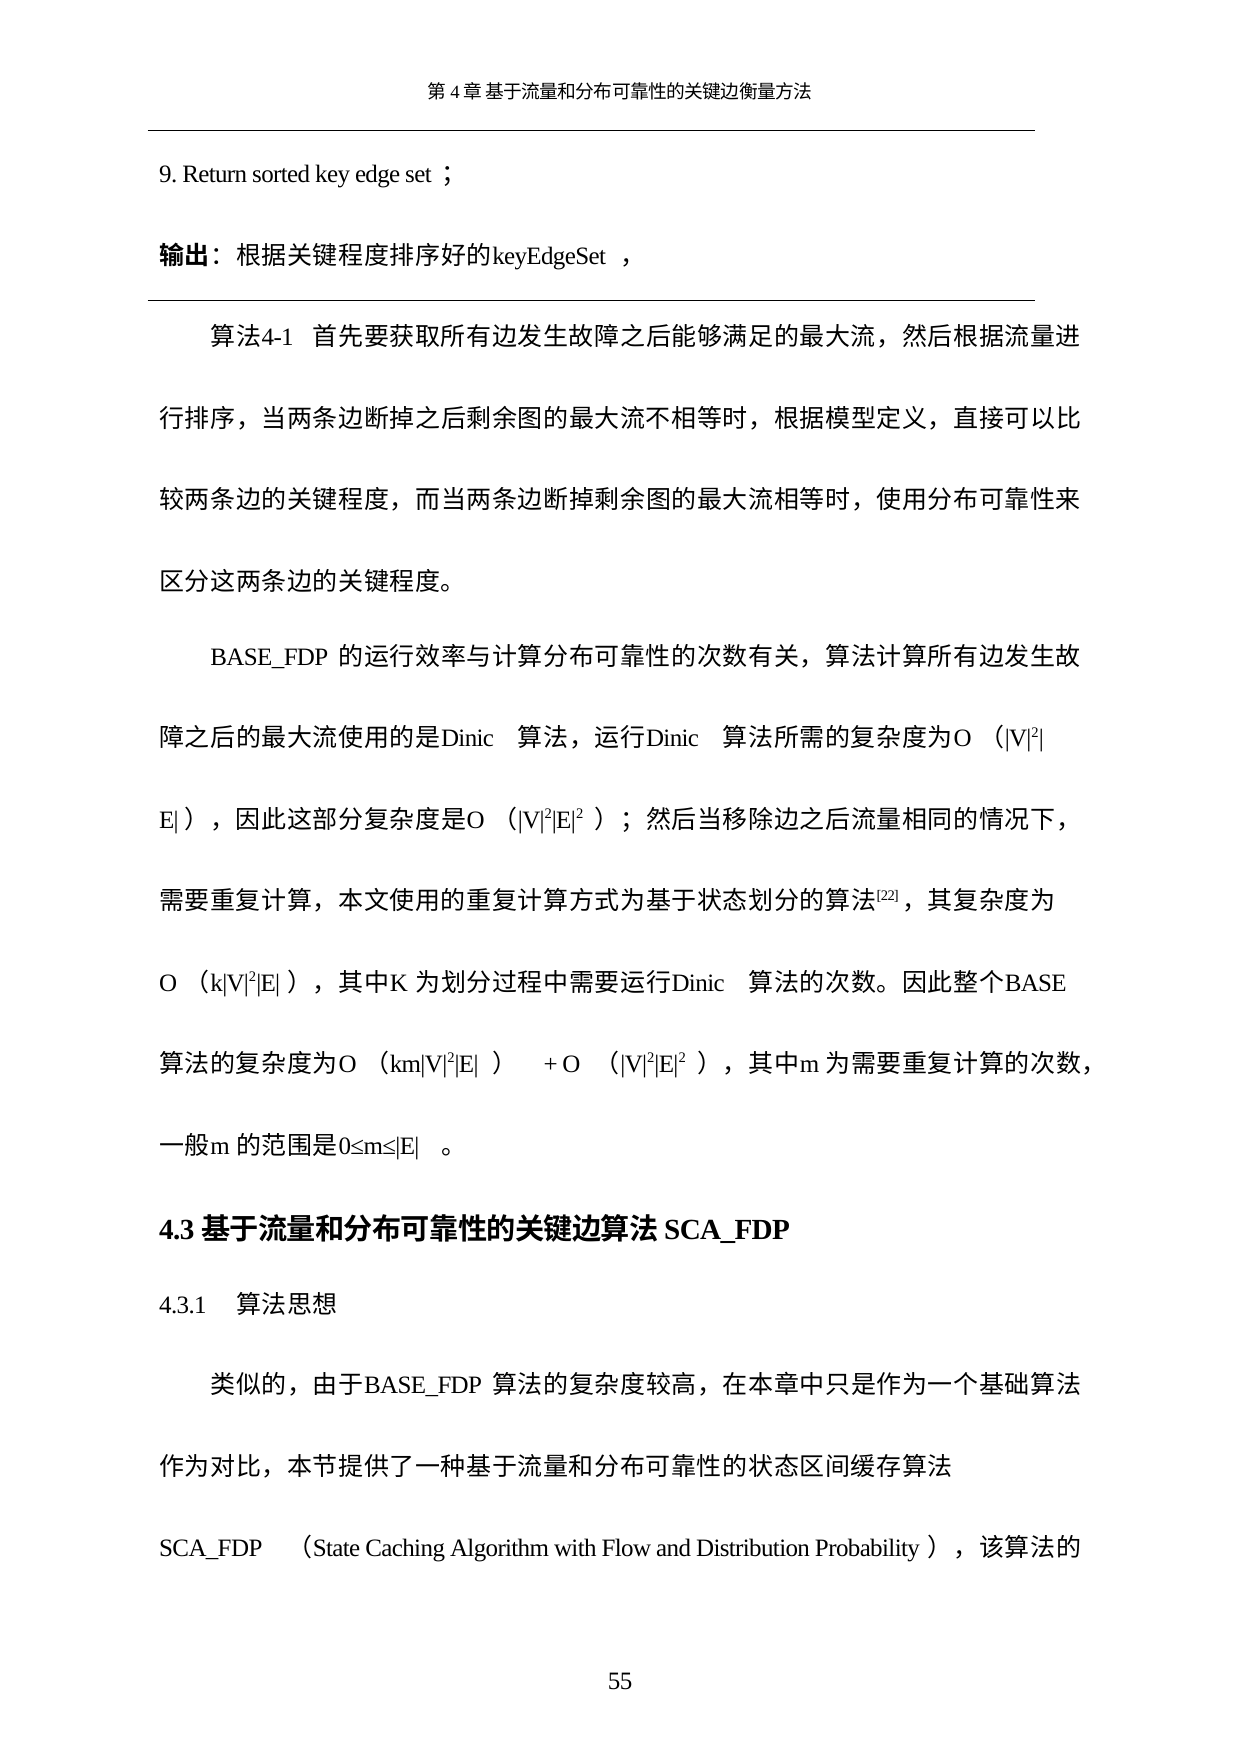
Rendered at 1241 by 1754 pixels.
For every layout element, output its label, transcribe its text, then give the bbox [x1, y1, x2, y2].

subtitle 4.3.1 算法思想 [159, 1268, 1081, 1336]
text BASE_FDP的运行效率与计算分布可靠性的次数有关，算法计算所有边发生故障之后的最大流使用的是Dinic算法，运行Dinic算法所需的复杂度为O（|V|2|E|），因此这部分复杂度是O（|V|2|E|2）；然后当移除边之后流量相同的情况下，需要重复计算，本文使用的重复计算方式为基于状态划分的算法[22]，其复杂度为O（k|V|2|E|），其中K为划分过程中需要运行Dinic算法的次数。因此整个BASE算法的复杂度为O（km|V|2|E|） + O（|V|2|E|2），其中m为需要重复计算的次数，一般m的范围是0≤m≤|E|。 [159, 621, 1081, 1177]
subtitle 4.3 基于流量和分布可靠性的关键边算法SCA_FDP [159, 1205, 1081, 1247]
text 算法4-1首先要获取所有边发生故障之后能够满足的最大流，然后根据流量进行排序，当两条边断掉之后剩余图的最大流不相等时，根据模型定义，直接可以比较两条边的关键程度，而当两条边断掉剩余图的最大流相等时，使用分布可靠性来区分这两条边的关键程度。 [159, 301, 1081, 613]
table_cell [148, 131, 1035, 300]
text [159, 1349, 1081, 1579]
